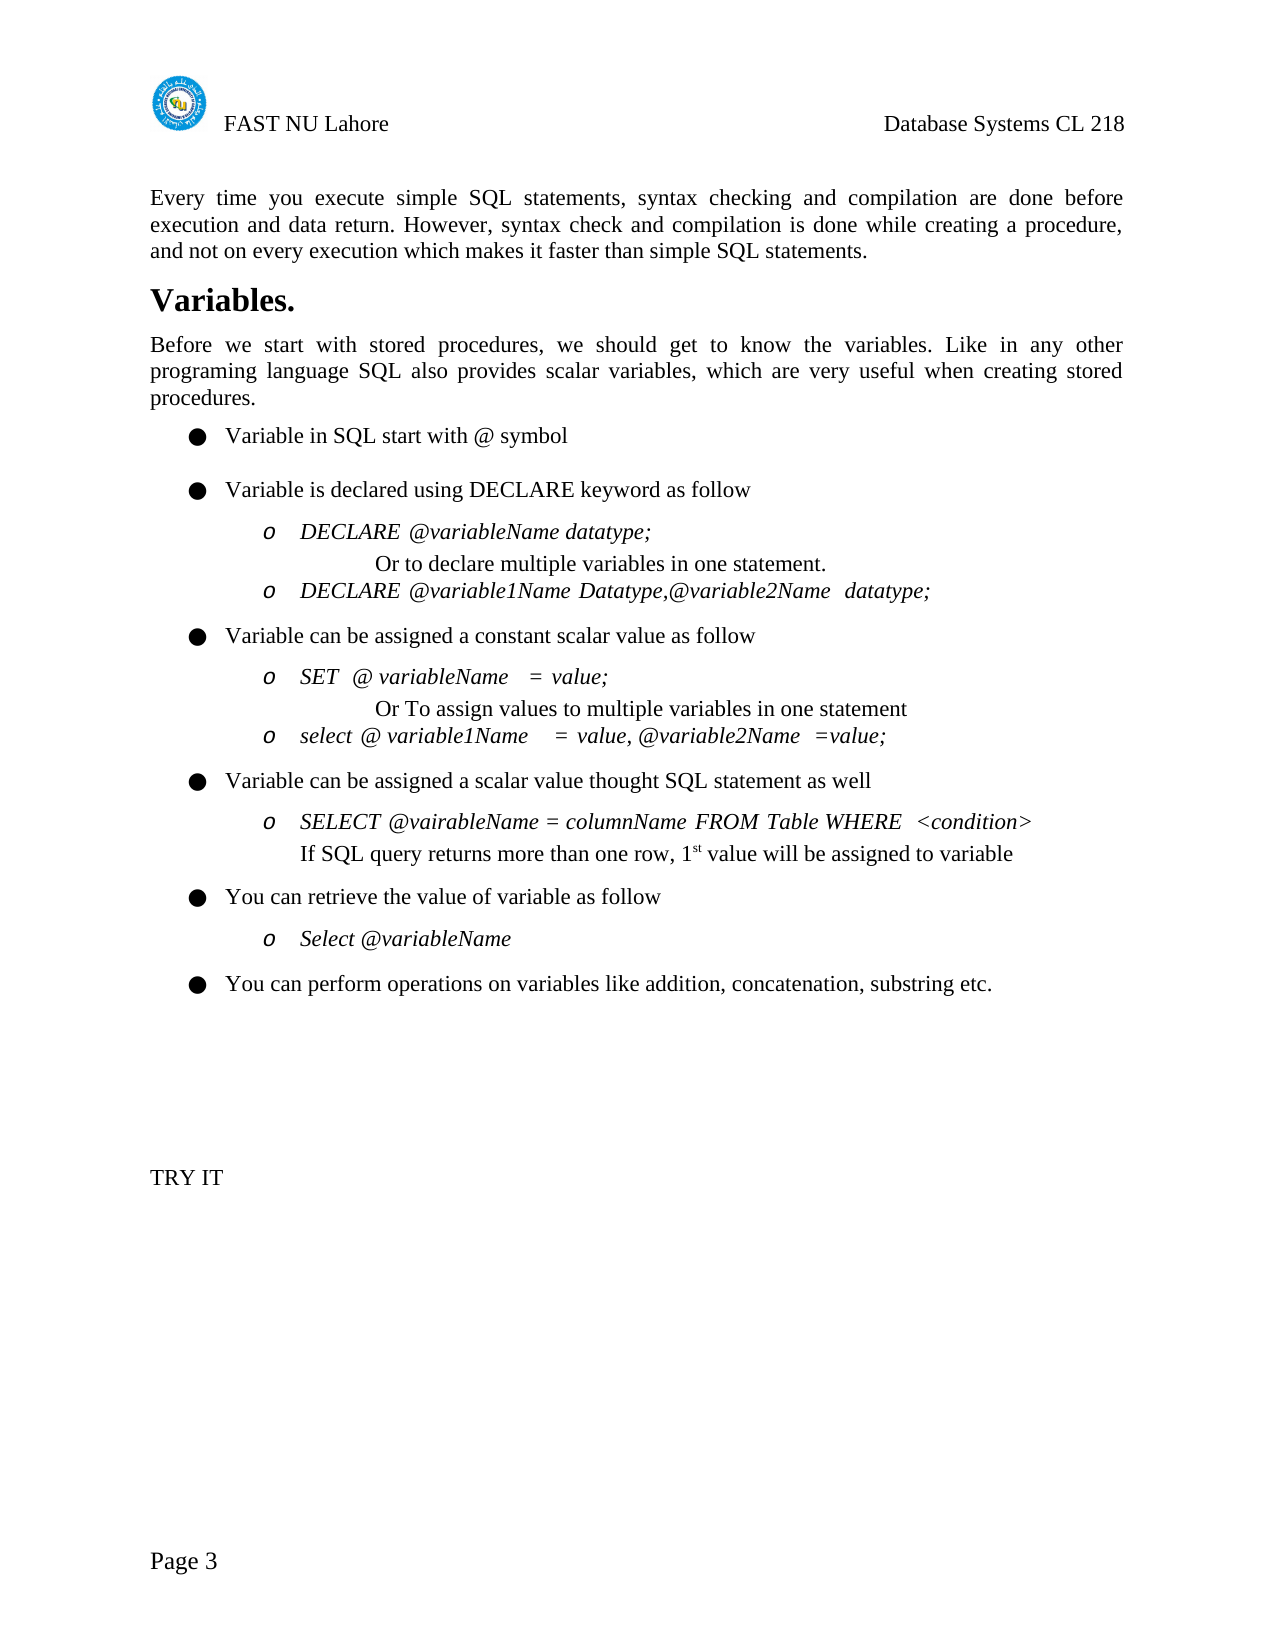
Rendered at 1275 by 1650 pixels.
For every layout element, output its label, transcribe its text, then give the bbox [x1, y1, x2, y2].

subtitle Variables. [150, 280, 1125, 318]
text Every time you execute simple SQL statements, syntax checking and compilation are done before execution and data return. However, syntax check and compilation is done while creating a procedure, and not on every execution which makes it faster than simple SQL statements. [150, 184, 1125, 263]
text Or To assign values to multiple variables in one statement [375, 695, 1125, 722]
list DECLARE @variable1Name Datatype,@variable2Name datatype; [262, 577, 1125, 605]
text Or to declare multiple variables in one statement. [375, 550, 1125, 577]
list SELECT @vairableName = columnName FROM Table WHERE <condition> [262, 808, 1125, 836]
list Variable can be assigned a constant scalar value as follow [187, 609, 1125, 656]
list You can perform operations on variables like addition, concatenation, substring etc. [187, 957, 1125, 1004]
list Select @variableName [262, 925, 1125, 953]
list DECLARE @variableName datatype; [262, 518, 1125, 546]
text If SQL query returns more than one row, 1st value will be assigned to variable [300, 841, 1125, 867]
list select @ variable1Name = value, @variable2Name =value; [262, 722, 1125, 750]
list You can retrieve the value of variable as follow [187, 871, 1125, 918]
text TRY IT [150, 1164, 1125, 1190]
list Variable can be assigned a scalar value thought SQL statement as well [187, 754, 1125, 801]
list SET @ variableName = value; [262, 663, 1125, 691]
picture [150, 75, 208, 132]
list Variable in SQL start with @ symbol [187, 410, 1125, 457]
text Before we start with stored procedures, we should get to know the variables. Like in any other programing language SQL also provides scalar variables, which are very useful when creating stored procedures. [150, 331, 1125, 410]
list Variable is declared using DECLARE keyword as follow [187, 464, 1125, 511]
